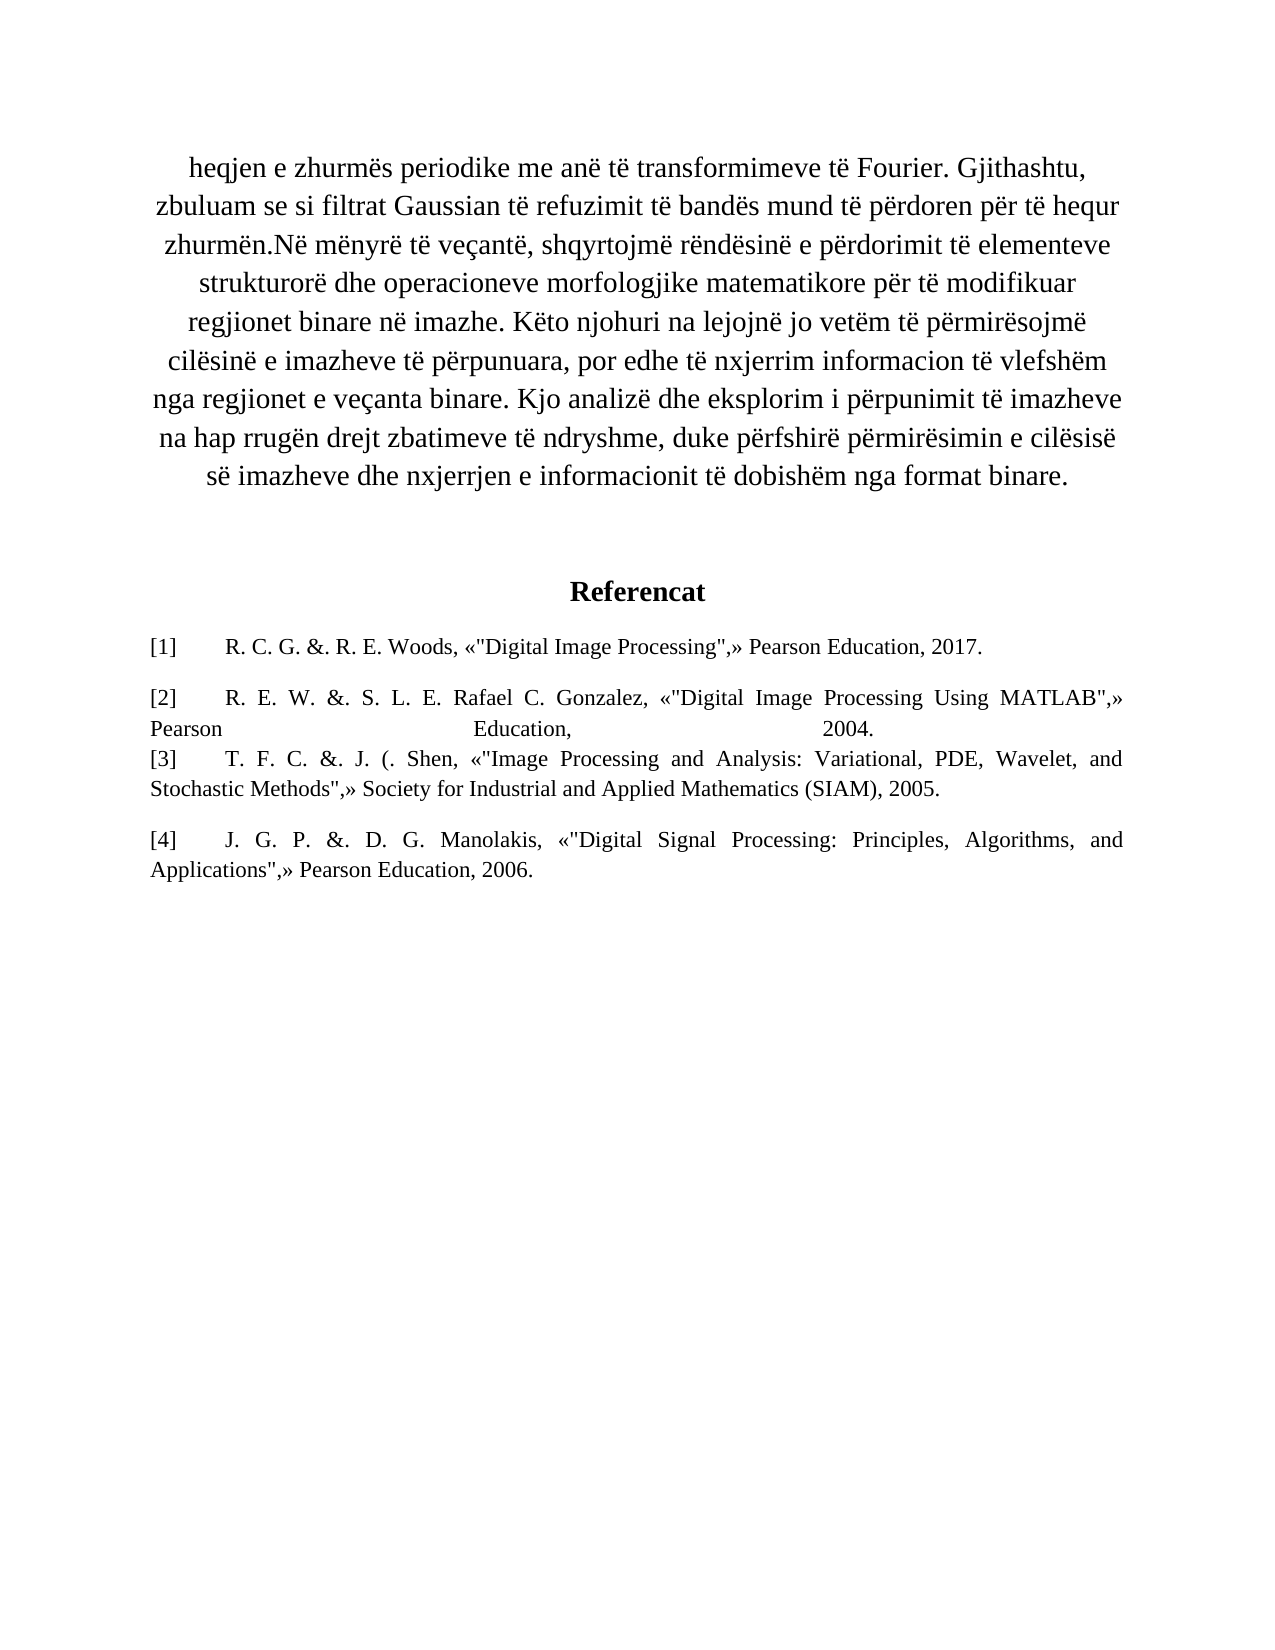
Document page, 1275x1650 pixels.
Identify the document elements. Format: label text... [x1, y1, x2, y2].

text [150, 150, 1125, 607]
text [1] R. C. G. &. R. E. Woods, «"Digital Image Processing",» Pearson Education, 2017. [150, 633, 1125, 660]
text [2] R. E. W. &. S. L. E. Rafael C. Gonzalez, «"Digital Image Processing Using MATLAB",» Pearson Education, 2004. [3] T. F. C. &. J. (. Shen, «"Image Processing and Analysis: Variational, PDE, Wavelet, and Stochastic Methods",» Society for Industrial and Applied Mathematics (SIAM), 2005. [150, 684, 1125, 801]
text [4] J. G. P. &. D. G. Manolakis, «"Digital Signal Processing: Principles, Algorithms, and Applications",» Pearson Education, 2006. [150, 826, 1125, 883]
